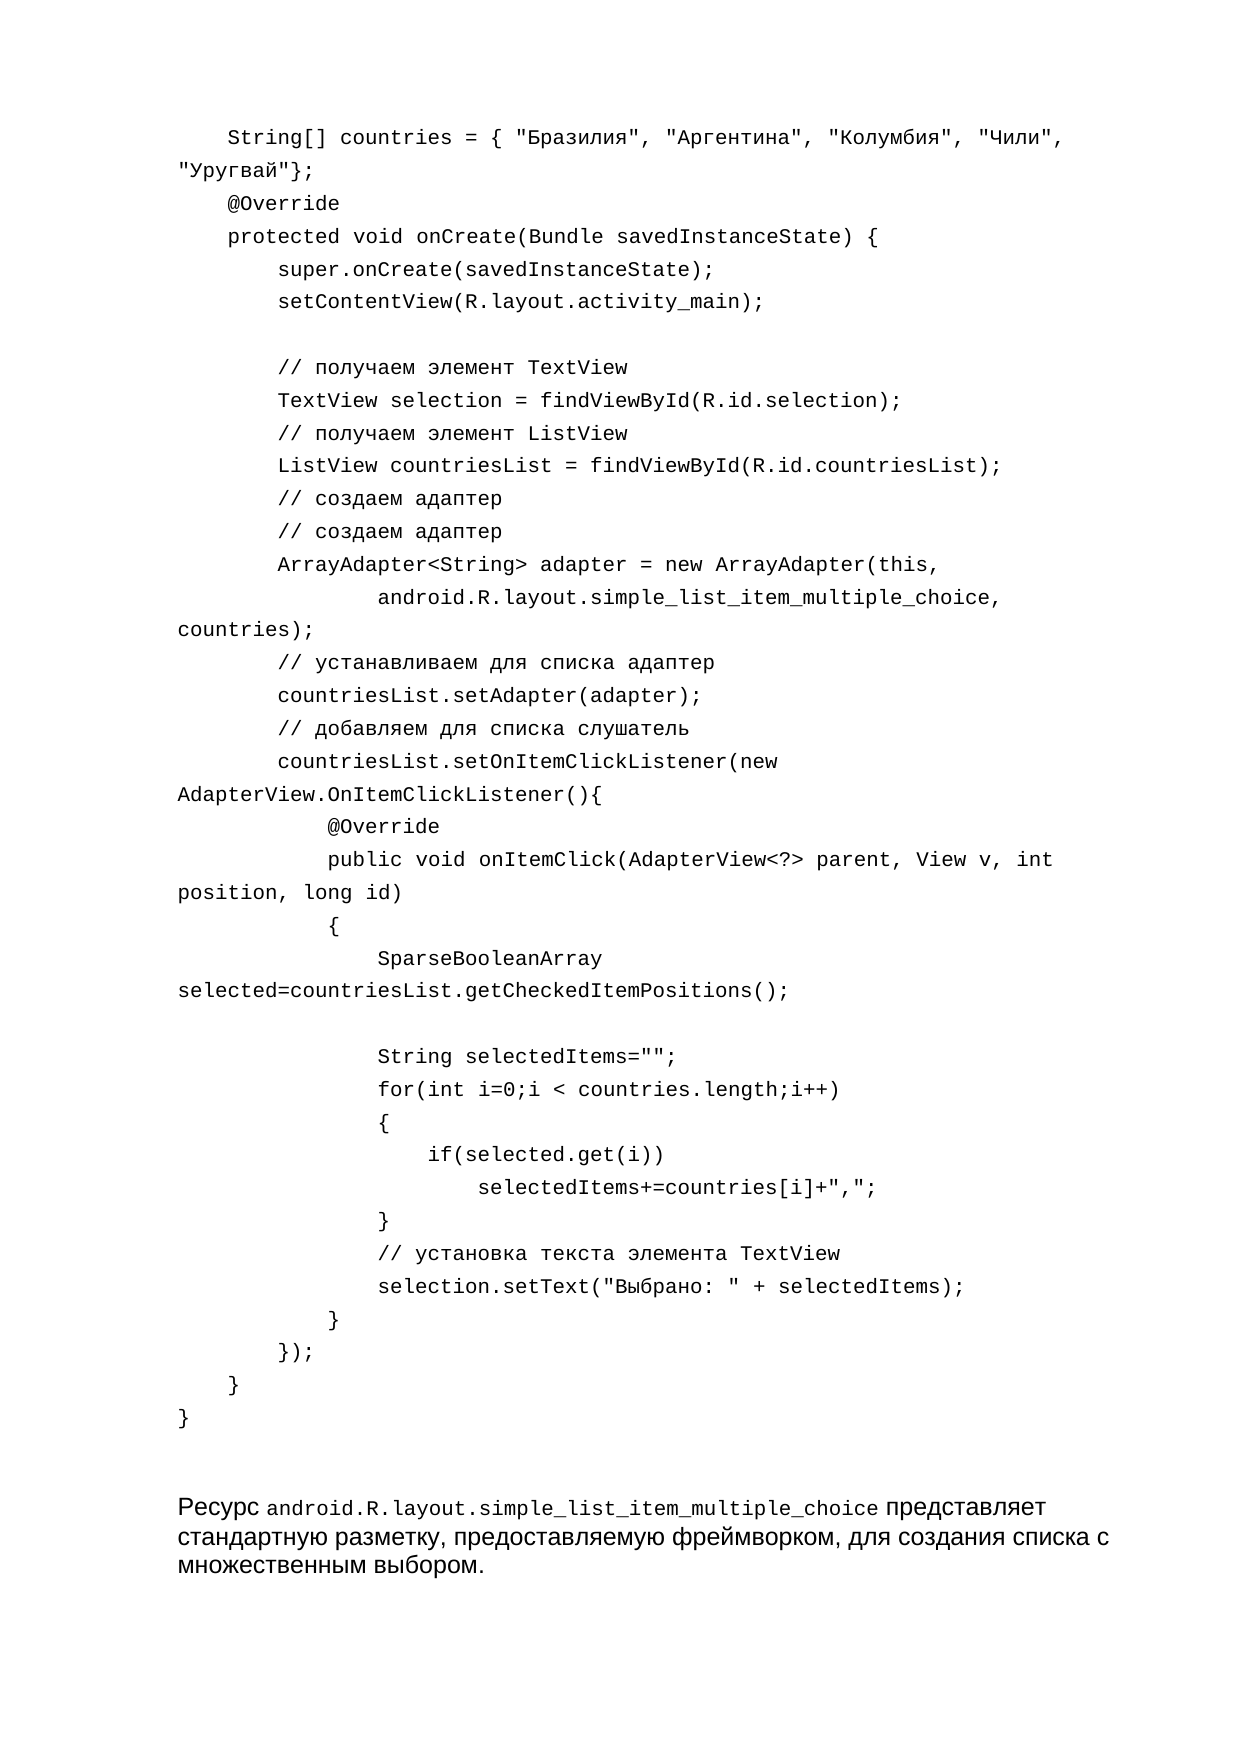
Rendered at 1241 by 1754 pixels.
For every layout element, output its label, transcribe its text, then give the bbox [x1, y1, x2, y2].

text super.onCreate(savedInstanceState); [177, 249, 1152, 282]
text selection.setText("Выбрано: " + selectedItems); [177, 1267, 1152, 1299]
text SparseBooleanArray selected=countriesList.getCheckedItemPositions(); [177, 938, 1152, 1004]
text } [177, 1299, 1152, 1332]
text // устанавливаем для списка адаптер [177, 643, 1152, 676]
text setContentView(R.layout.activity_main); [177, 282, 1152, 315]
text selectedItems+=countries[i]+","; [177, 1168, 1152, 1201]
text } [177, 1201, 1152, 1234]
text ArrayAdapter<String> adapter = new ArrayAdapter(this, [177, 545, 1152, 577]
text TextView selection = findViewById(R.id.selection); [177, 381, 1152, 413]
text } [177, 1398, 1152, 1431]
text @Override [177, 807, 1152, 840]
text @Override [177, 184, 1152, 217]
text { [177, 906, 1152, 938]
text // создаем адаптер [177, 479, 1152, 512]
text } [177, 1365, 1152, 1398]
text // создаем адаптер [177, 512, 1152, 545]
text protected void onCreate(Bundle savedInstanceState) { [177, 217, 1152, 249]
text String selectedItems=""; [177, 1037, 1152, 1070]
text countriesList.setAdapter(adapter); [177, 676, 1152, 709]
text String[] countries = { "Бразилия", "Аргентина", "Колумбия", "Чили", "Уругвай"}; [177, 118, 1152, 184]
text // добавляем для списка слушатель [177, 709, 1152, 742]
text for(int i=0;i < countries.length;i++) [177, 1070, 1152, 1102]
text Ресурс android.R.layout.simple_list_item_multiple_choice представляет стандартную разметку, предоставляемую фреймворком, для создания списка с множественным выбором. [177, 1492, 1152, 1579]
text if(selected.get(i)) [177, 1135, 1152, 1168]
text }); [177, 1332, 1152, 1365]
text android.R.layout.simple_list_item_multiple_choice, countries); [177, 577, 1152, 643]
text // получаем элемент ListView [177, 413, 1152, 446]
text public void onItemClick(AdapterView<?> parent, View v, int position, long id) [177, 840, 1152, 906]
text countriesList.setOnItemClickListener(new AdapterView.OnItemClickListener(){ [177, 742, 1152, 807]
text ListView countriesList = findViewById(R.id.countriesList); [177, 446, 1152, 479]
text { [177, 1102, 1152, 1135]
text // получаем элемент TextView [177, 348, 1152, 381]
text // установка текста элемента TextView [177, 1234, 1152, 1267]
